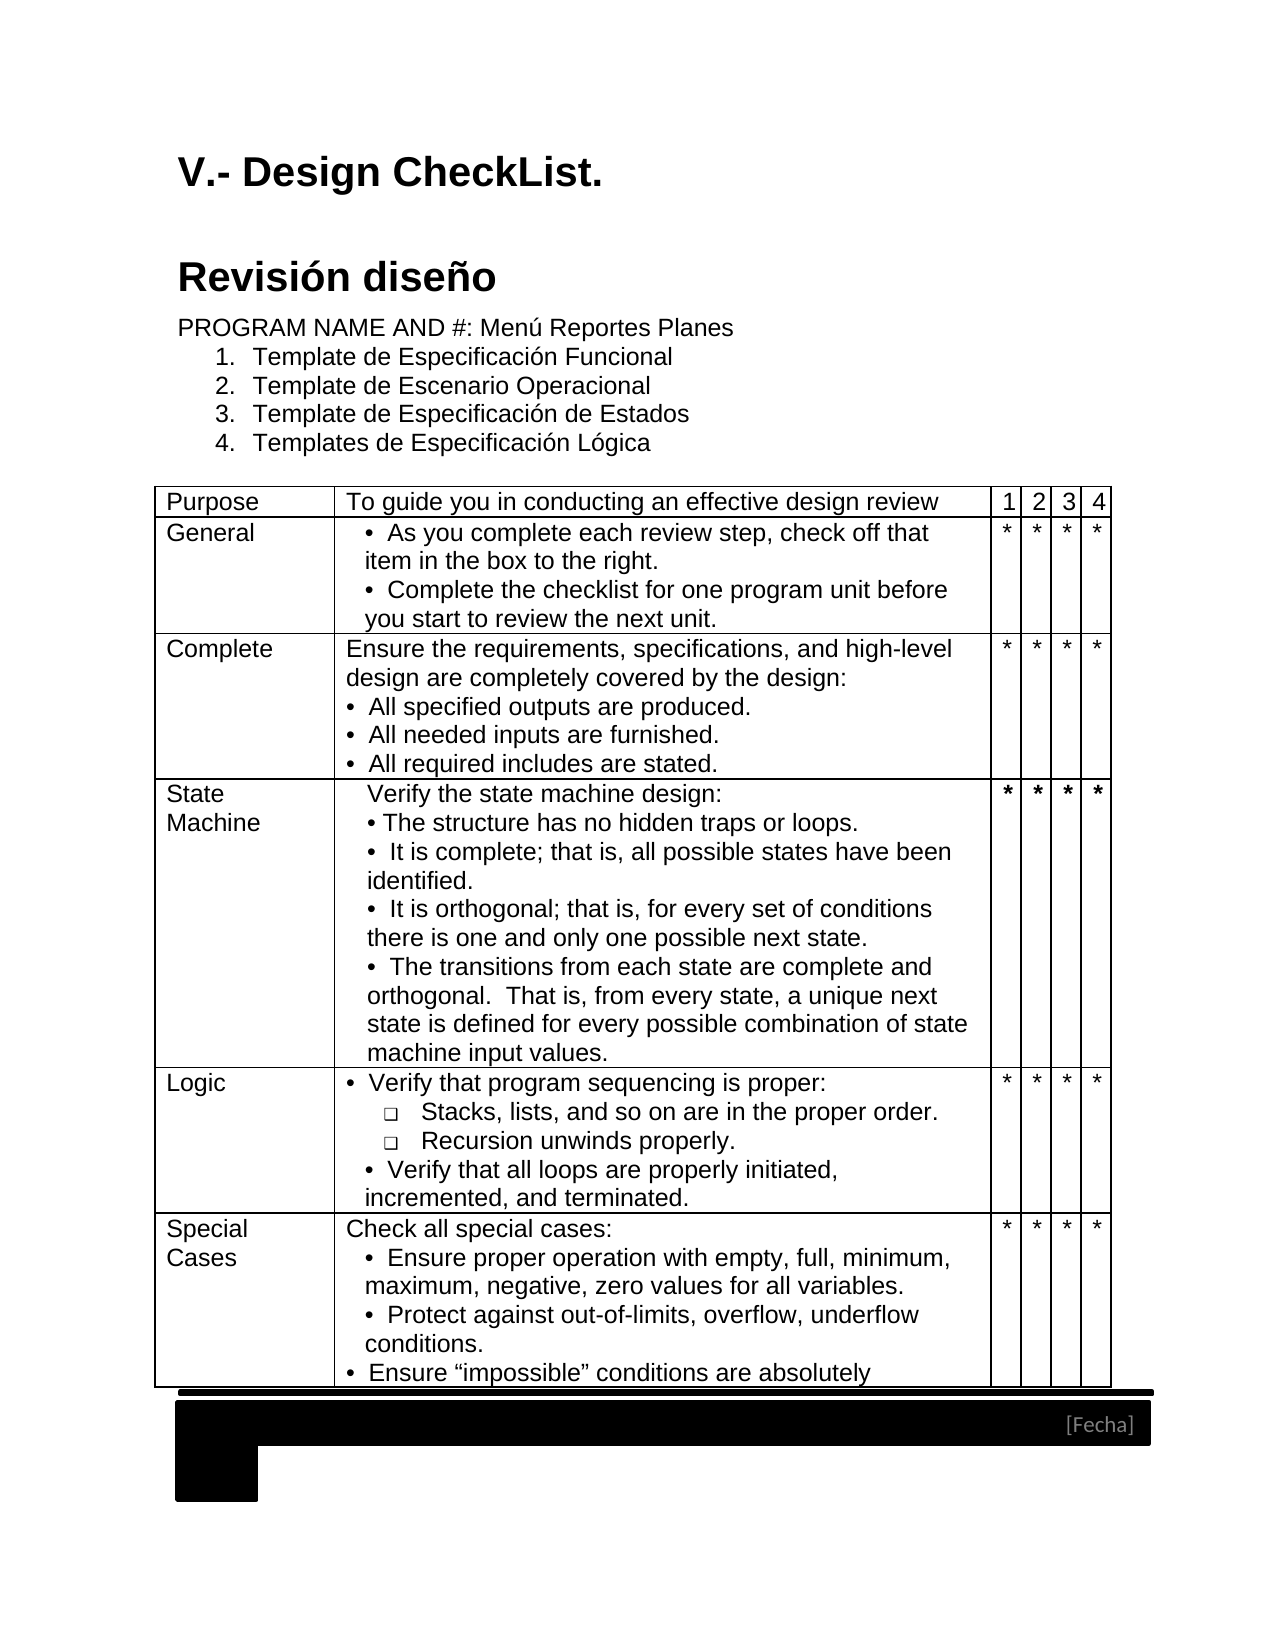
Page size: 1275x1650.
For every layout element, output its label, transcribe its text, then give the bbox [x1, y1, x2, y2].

table_cell * [1022, 1068, 1050, 1212]
list Template de Especificación Funcional [215, 342, 1098, 371]
table_cell * [992, 518, 1020, 632]
subtitle Revisión diseño [177, 253, 1098, 301]
table_header 2 [1022, 487, 1050, 516]
table_cell * [992, 634, 1020, 778]
table_cell * [1082, 780, 1110, 1067]
table_cell * [992, 780, 1020, 1067]
table_cell * [1082, 634, 1110, 778]
list Templates de Especificación Lógica [215, 428, 1098, 457]
table_header 3 [1052, 487, 1080, 516]
table_header To guide you in conducting an effective design review [335, 487, 990, 516]
list Template de Escenario Operacional [215, 371, 1098, 399]
table_cell * [1022, 1214, 1050, 1386]
table_cell * [1022, 634, 1050, 778]
table_cell * [1022, 518, 1050, 632]
table_header 1 [992, 487, 1020, 516]
table_cell * [1052, 780, 1080, 1067]
table_cell * [1082, 1068, 1110, 1212]
table_cell * [992, 1214, 1020, 1386]
table_cell Special Cases [156, 1214, 334, 1386]
table_cell * [1052, 634, 1080, 778]
text PROGRAM NAME AND #: Menú Reportes Planes [177, 313, 1098, 342]
table_header 4 [1082, 487, 1110, 516]
table_cell * [1082, 1214, 1110, 1386]
table_cell General [156, 518, 334, 632]
subtitle V.- Design CheckList. [177, 148, 1098, 196]
list Template de Especificación de Estados [215, 399, 1098, 428]
table_cell • As you complete each review step, check off that item in the box to the right. • Complete the checklist for one program unit before you start to review the next unit. [335, 518, 990, 632]
table_cell Verify the state machine design: • The structure has no hidden traps or loops. • It is complete; that is, all possible states have been identified. • It is orthogonal; that is, for every set of conditions there is one and only one possible next state. • The transitions from each state are complete and orthogonal. That is, from every state, a unique next state is defined for every possible combination of state machine input values. [335, 780, 990, 1067]
table_header Purpose [156, 487, 334, 516]
table_cell Logic [156, 1068, 334, 1212]
table_cell Ensure the requirements, specifications, and high-level design are completely covered by the design: • All specified outputs are produced. • All needed inputs are furnished. • All required includes are stated. [335, 634, 990, 778]
table_cell Complete [156, 634, 334, 778]
table_cell * [1052, 1068, 1080, 1212]
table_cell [335, 1214, 990, 1386]
table_cell * [1022, 780, 1050, 1067]
table_cell * [1052, 1214, 1080, 1386]
table_cell * [1052, 518, 1080, 632]
table_cell * [1082, 518, 1110, 632]
table_cell * [992, 1068, 1020, 1212]
table_cell State Machine [156, 780, 334, 1067]
table_cell • Verify that program sequencing is proper: Stacks, lists, and so on are in the proper order. Recursion unwinds properly. • Verify that all loops are properly initiated, incremented, and terminated. [335, 1068, 990, 1212]
